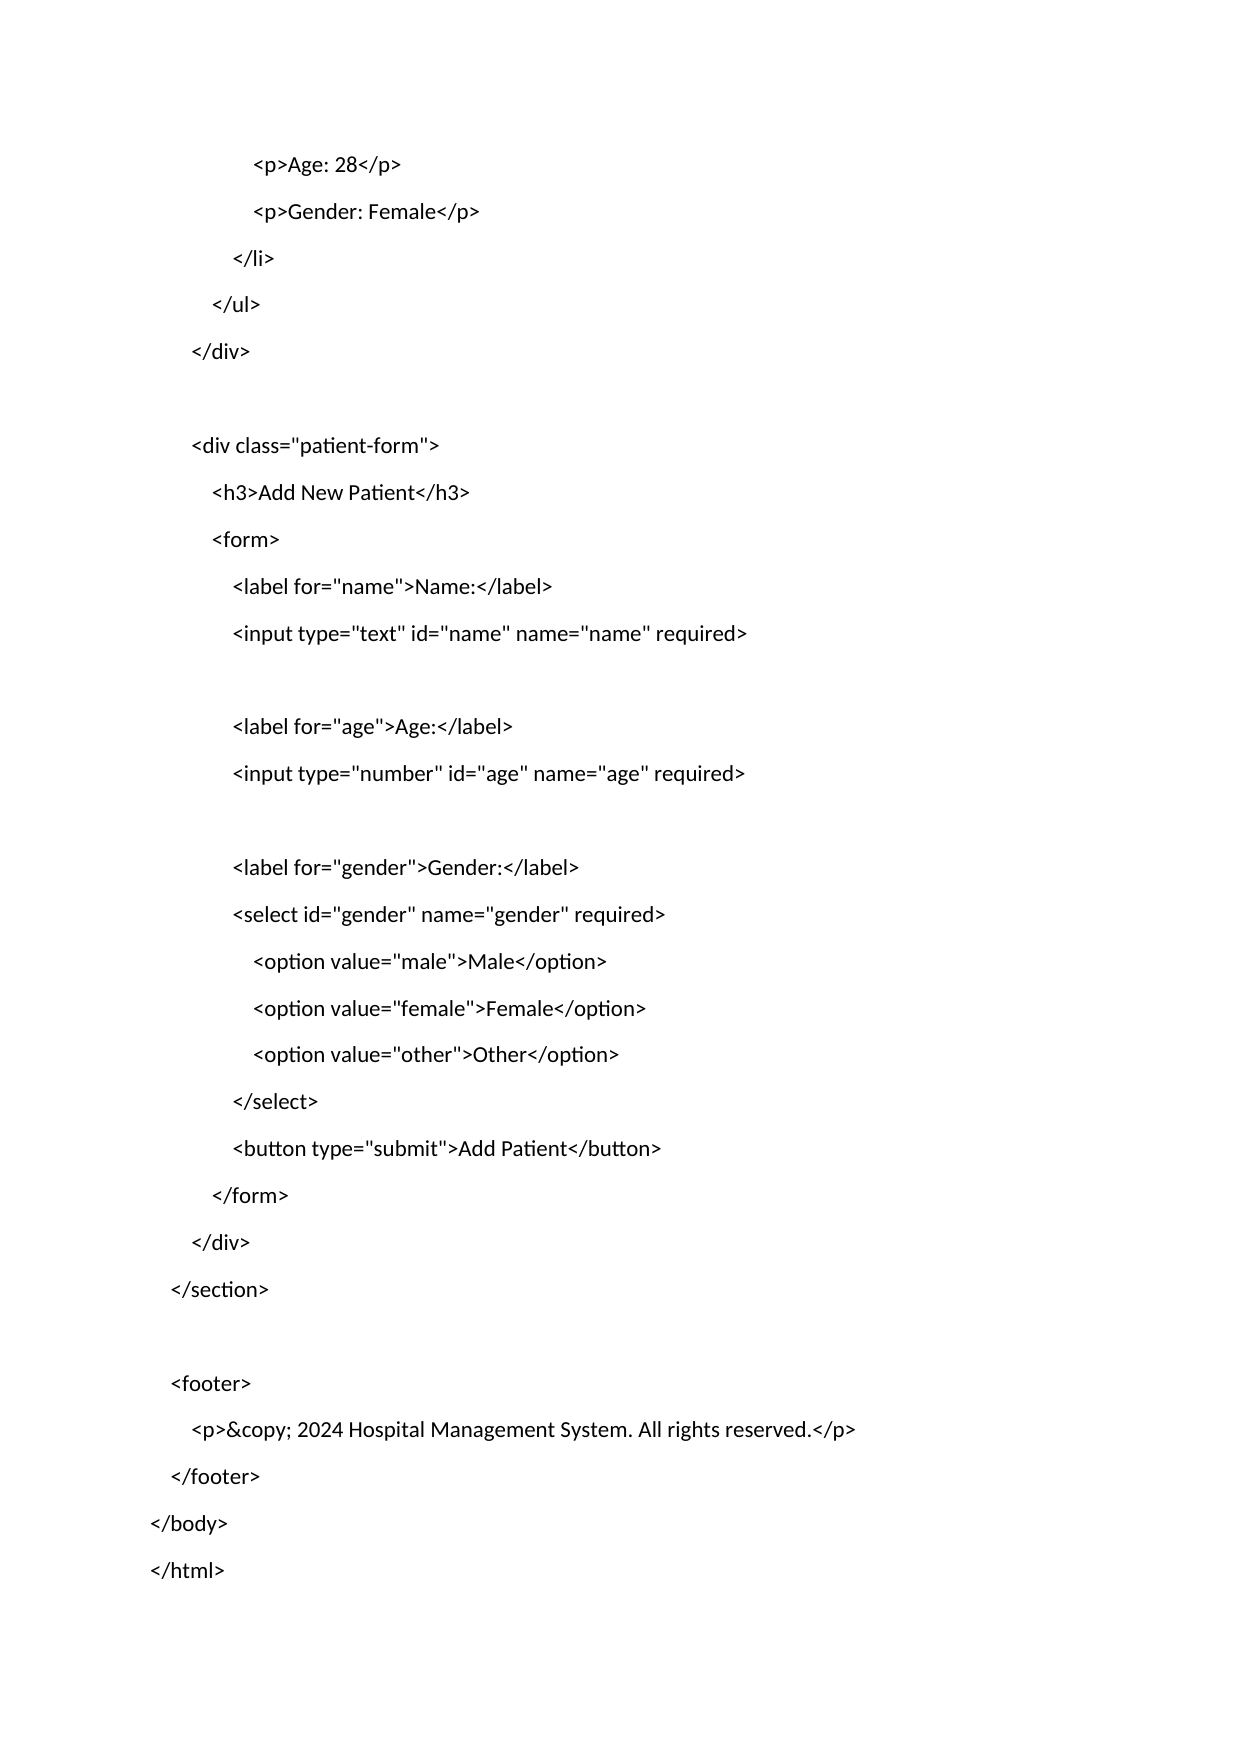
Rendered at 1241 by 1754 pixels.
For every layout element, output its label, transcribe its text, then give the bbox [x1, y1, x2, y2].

text <label for="name">Name:</label> [150, 572, 1090, 600]
text </li> [150, 244, 1090, 272]
text </section> [150, 1275, 1090, 1303]
text </div> [150, 337, 1090, 366]
text </div> [150, 1228, 1090, 1256]
text <label for="age">Age:</label> [150, 712, 1090, 741]
text <select id="gender" name="gender" required> [150, 900, 1090, 928]
text <form> [150, 525, 1090, 553]
text </form> [150, 1181, 1090, 1209]
text <label for="gender">Gender:</label> [150, 853, 1090, 881]
text <footer> [150, 1369, 1090, 1397]
text <p>Gender: Female</p> [150, 197, 1090, 225]
text <p>&copy; 2024 Hospital Management System. All rights reserved.</p> [150, 1416, 1090, 1444]
text <p>Age: 28</p> [150, 150, 1090, 178]
text <option value="female">Female</option> [150, 994, 1090, 1022]
text <div class="patient-form"> [150, 431, 1090, 459]
text <option value="male">Male</option> [150, 947, 1090, 975]
text <button type="submit">Add Patient</button> [150, 1134, 1090, 1162]
text <input type="number" id="age" name="age" required> [150, 759, 1090, 787]
text <option value="other">Other</option> [150, 1041, 1090, 1069]
text </body> [150, 1509, 1090, 1537]
text </select> [150, 1087, 1090, 1116]
text </html> [150, 1556, 1090, 1584]
text </ul> [150, 291, 1090, 319]
text <h3>Add New Patient</h3> [150, 478, 1090, 506]
text </footer> [150, 1462, 1090, 1491]
text <input type="text" id="name" name="name" required> [150, 619, 1090, 647]
